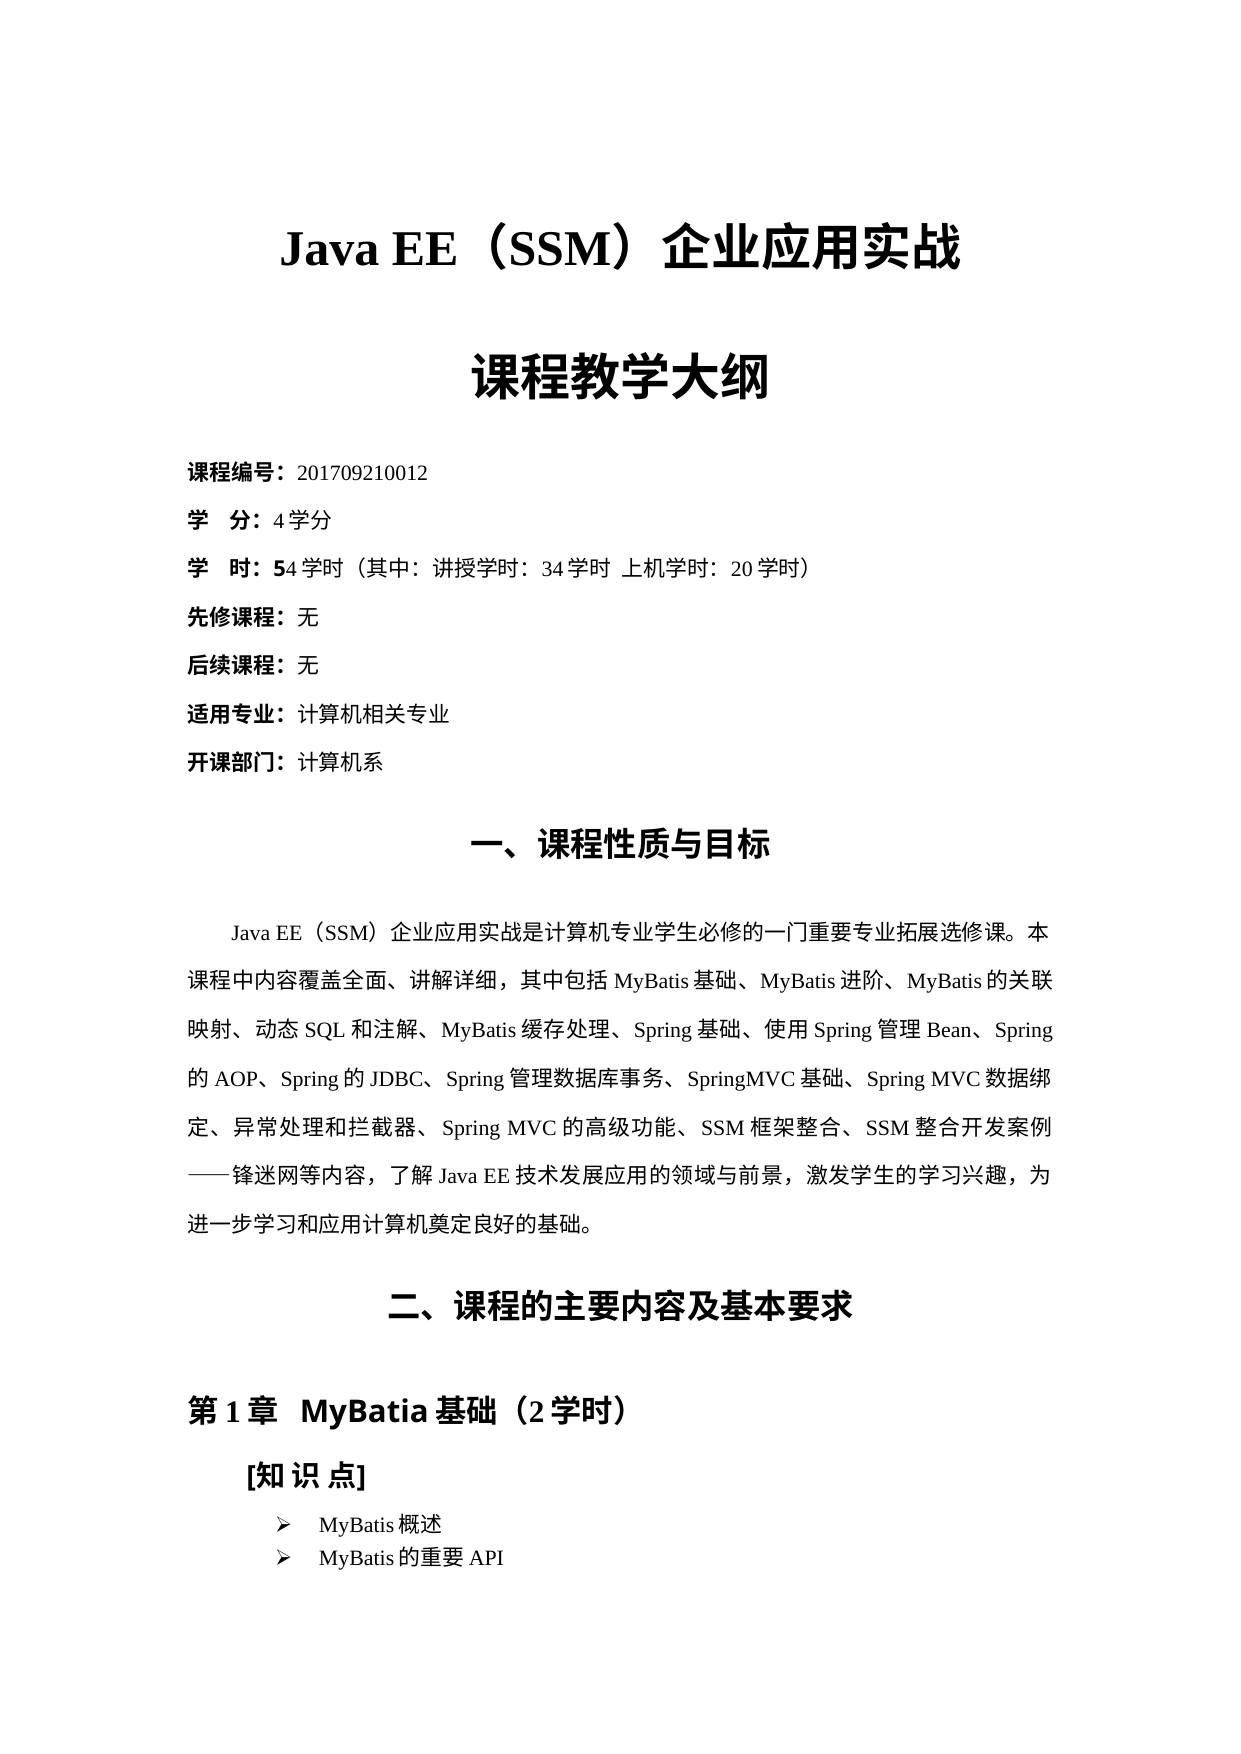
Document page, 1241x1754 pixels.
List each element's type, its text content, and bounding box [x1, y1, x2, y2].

list MyBatis概述 [275, 1507, 1053, 1539]
text 课程教学大纲 [187, 324, 1053, 422]
text Java EE（SSM）企业应用实战是计算机专业学生必修的一门重要专业拓展选修课。本课程中内容覆盖全面、讲解详细，其中包括MyBatis基础、MyBatis进阶、MyBatis的关联映射、动态SQL和注解、MyBatis缓存处理、Spring基础、使用Spring管理Bean、Spring的AOP、Spring的JDBC、Spring管理数据库事务、SpringMVC基础、Spring MVC数据绑定、异常处理和拦截器、Spring MVC的高级功能、SSM框架整合、SSM整合开发案例——锋迷网等内容，了解Java EE技术发展应用的领域与前景，激发学生的学习兴趣，为进一步学习和应用计算机奠定良好的基础。 [187, 914, 1053, 1239]
text 学 时：54学时（其中：讲授学时：34学时 上机学时：20学时） [187, 551, 1053, 584]
text [知 识 点] [187, 1442, 1053, 1507]
text 适用专业：计算机相关专业 [187, 696, 1053, 729]
text 后续课程：无 [187, 648, 1053, 680]
text 一、课程性质与目标 [187, 809, 1053, 874]
text 先修课程：无 [187, 599, 1053, 632]
text Java EE（SSM）企业应用实战 [187, 194, 1053, 292]
text 第1章 MyBatia基础（2学时） [187, 1377, 1053, 1442]
text 二、课程的主要内容及基本要求 [187, 1271, 1053, 1336]
text 学 分：4学分 [187, 503, 1053, 535]
list MyBatis的重要API [275, 1539, 1053, 1572]
text 开课部门：计算机系 [187, 744, 1053, 777]
text 课程编号：201709210012 [187, 454, 1053, 487]
